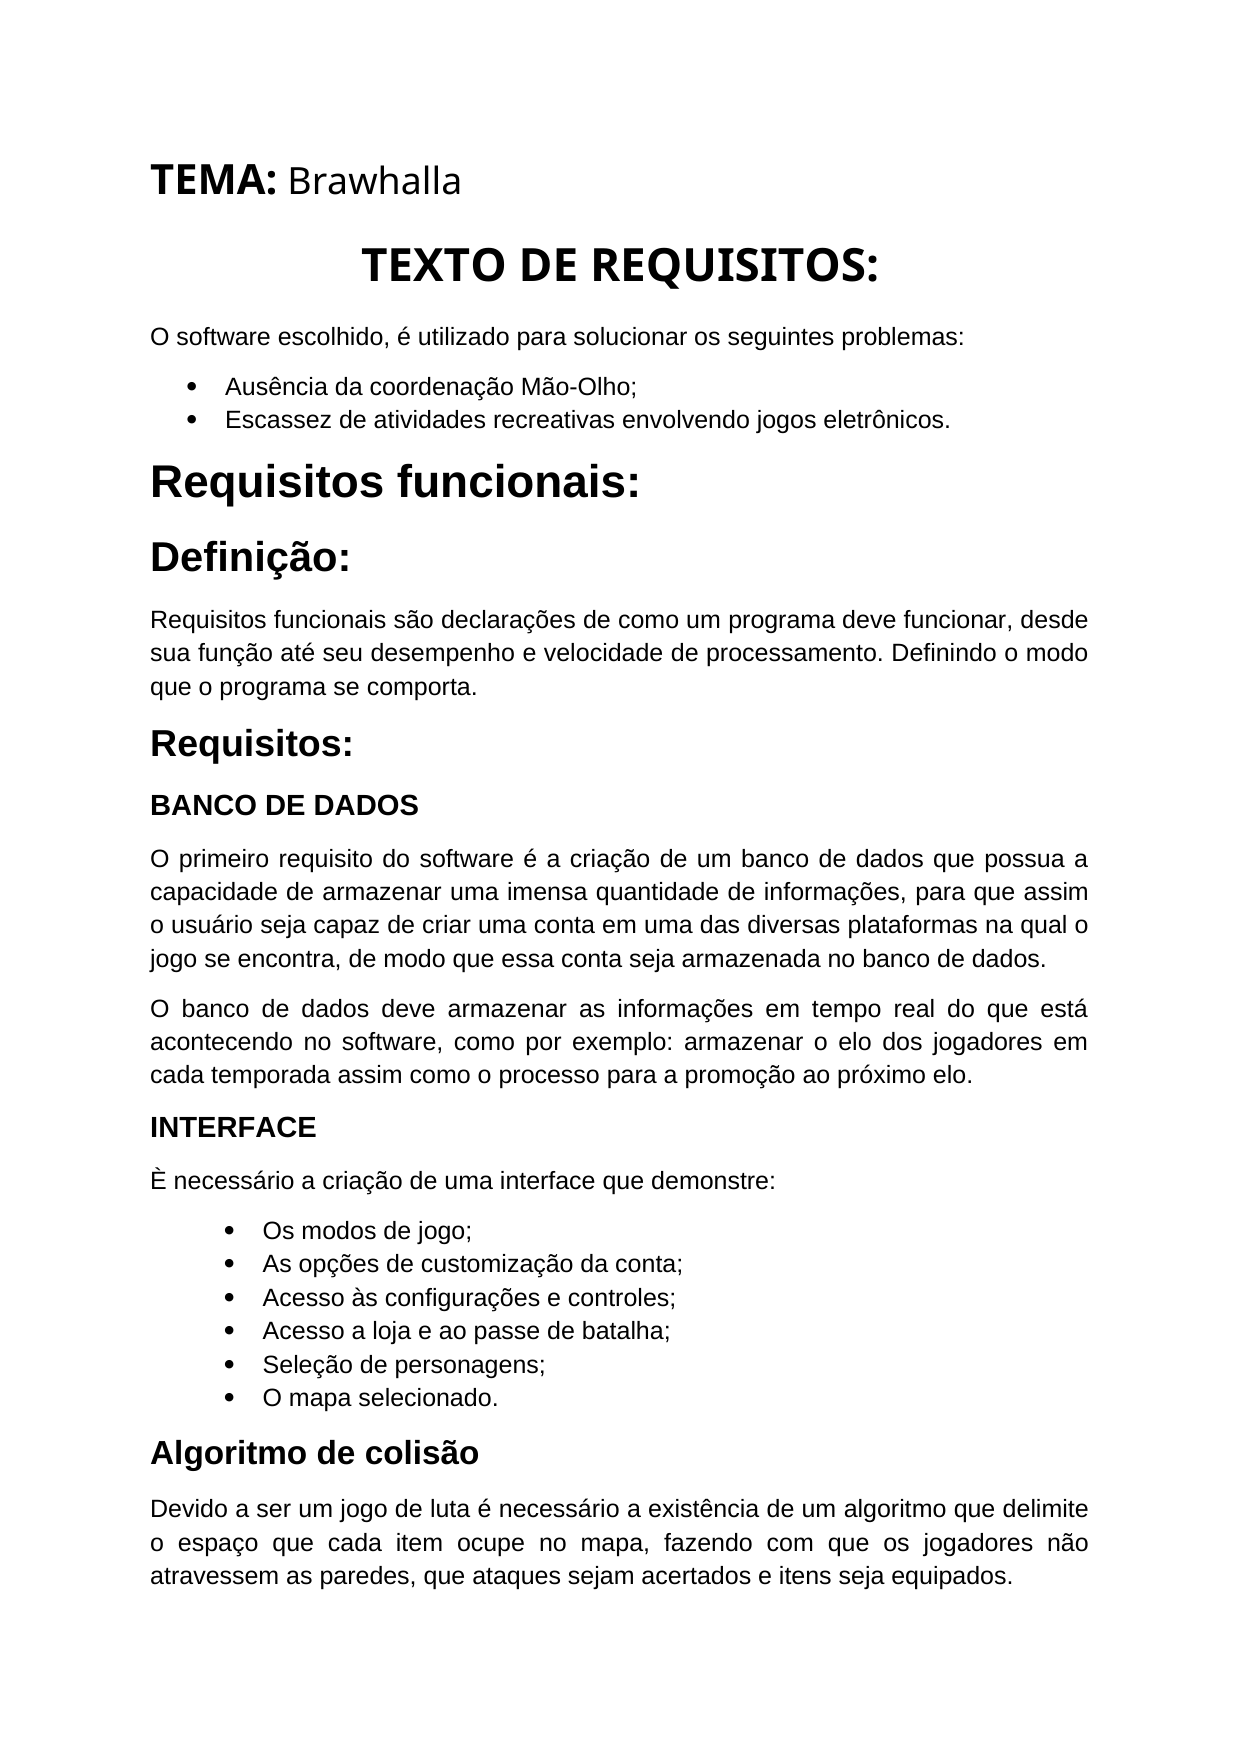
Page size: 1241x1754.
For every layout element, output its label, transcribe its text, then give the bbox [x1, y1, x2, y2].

list Ausência da coordenação Mão-Olho; [187, 371, 1090, 400]
text Requisitos: [150, 722, 1090, 765]
text Devido a ser um jogo de luta é necessário a existência de um algoritmo que delimite o espaço que cada item ocupe no mapa, fazendo com que os jogadores não atravessem as paredes, que ataques sejam acertados e itens seja equipados. [150, 1494, 1090, 1590]
text BANCO DE DADOS [150, 788, 1090, 822]
text Algoritmo de colisão [150, 1433, 1090, 1472]
text Definição: [150, 533, 1090, 581]
text È necessário a criação de uma interface que demonstre: [150, 1166, 1090, 1195]
list O mapa selecionado. [225, 1383, 1090, 1412]
list Acesso a loja e ao passe de batalha; [225, 1316, 1090, 1345]
list Acesso às configurações e controles; [225, 1283, 1090, 1312]
text TEXTO DE REQUISITOS: [150, 232, 1090, 295]
text O software escolhido, é utilizado para solucionar os seguintes problemas: [150, 321, 1090, 350]
list As opções de customização da conta; [225, 1249, 1090, 1278]
text O banco de dados deve armazenar as informações em tempo real do que está acontecendo no software, como por exemplo: armazenar o elo dos jogadores em cada temporada assim como o processo para a promoção ao próximo elo. [150, 994, 1090, 1089]
text INTERFACE [150, 1110, 1090, 1144]
list Os modos de jogo; [225, 1216, 1090, 1245]
list Seleção de personagens; [225, 1350, 1090, 1378]
text TEMA: Brawhalla [150, 150, 1090, 207]
list Escassez de atividades recreativas envolvendo jogos eletrônicos. [187, 405, 1090, 434]
text O primeiro requisito do software é a criação de um banco de dados que possua a capacidade de armazenar uma imensa quantidade de informações, para que assim o usuário seja capaz de criar uma conta em uma das diversas plataformas na qual o jogo se encontra, de modo que essa conta seja armazenada no banco de dados. [150, 844, 1090, 972]
text Requisitos funcionais: [150, 455, 1090, 508]
text Requisitos funcionais são declarações de como um programa deve funcionar, desde sua função até seu desempenho e velocidade de processamento. Definindo o modo que o programa se comporta. [150, 605, 1090, 700]
